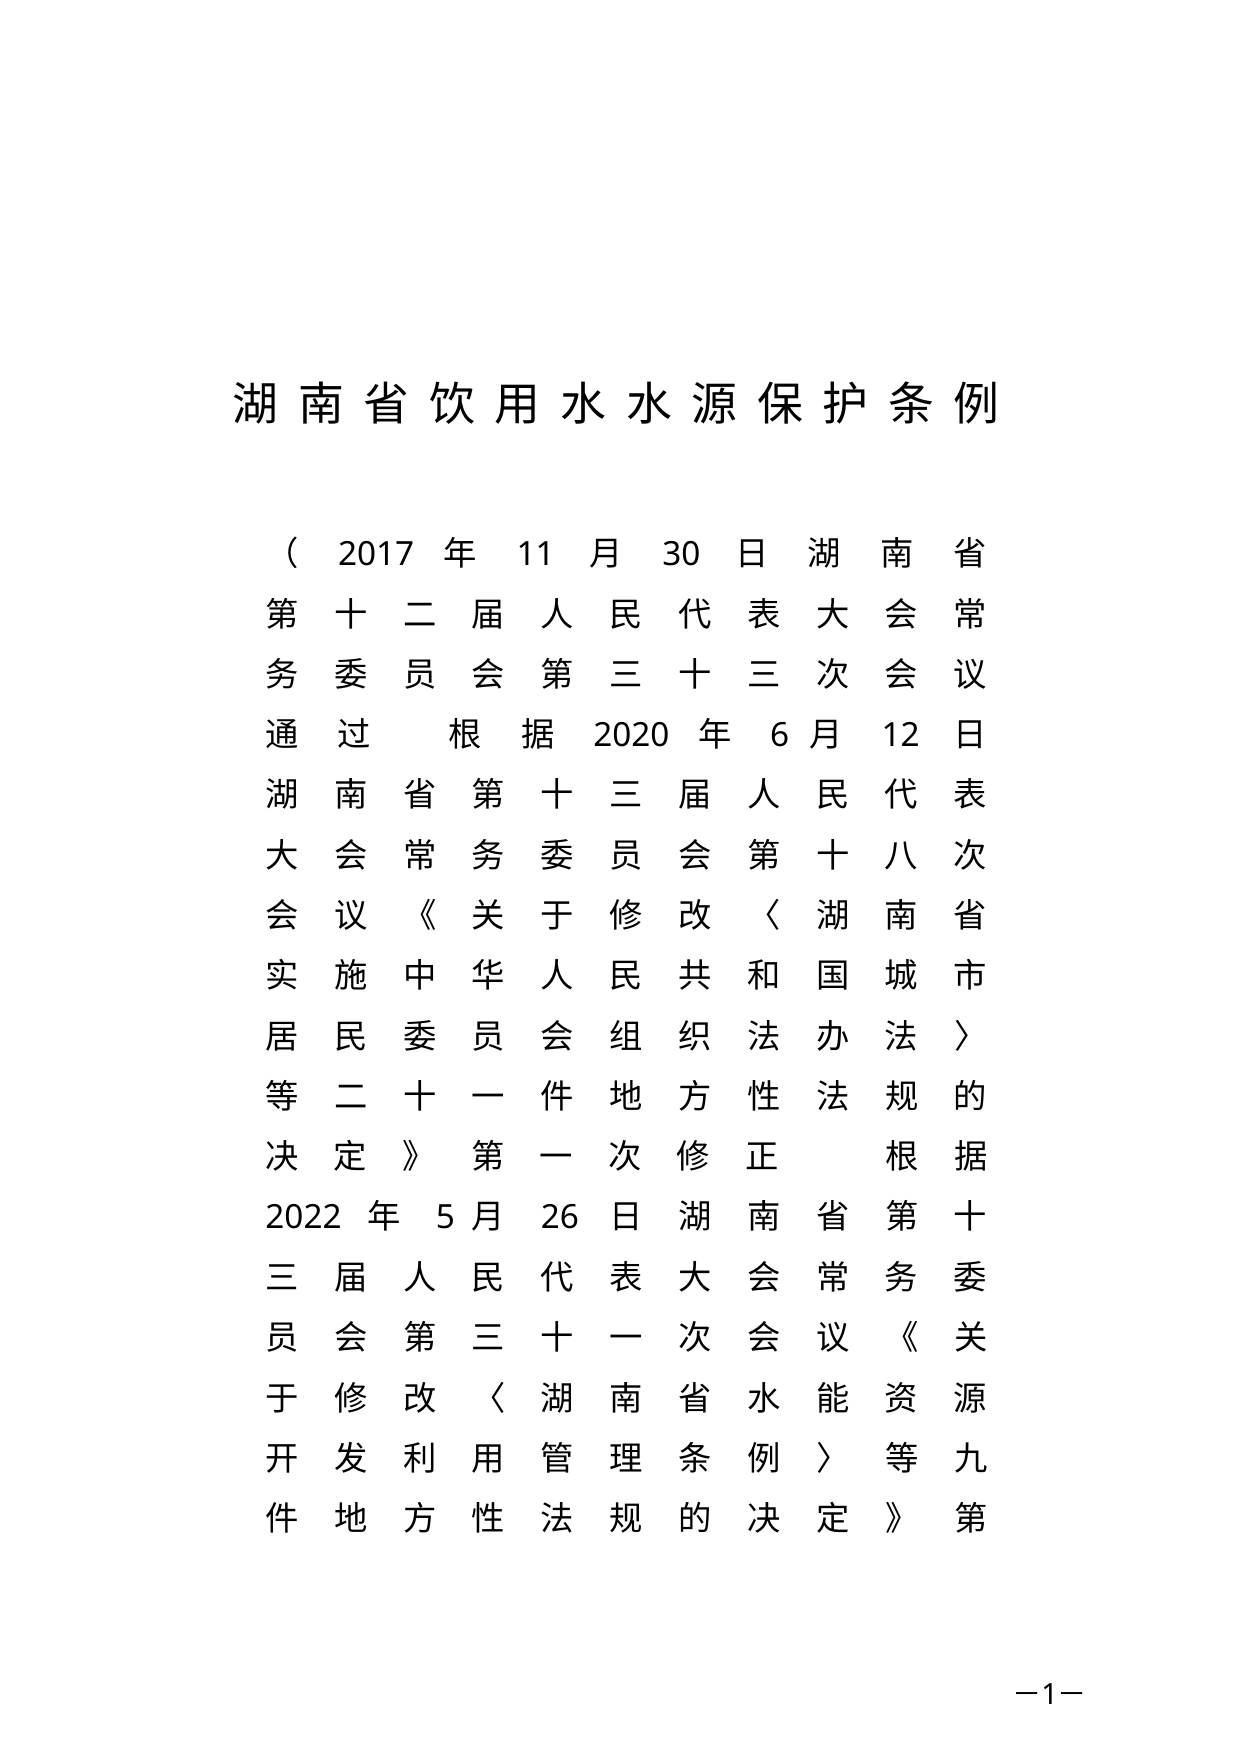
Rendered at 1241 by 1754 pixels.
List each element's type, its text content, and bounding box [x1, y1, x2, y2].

subtitle 湖南省饮用水水源保护条例 [167, 340, 1085, 461]
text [232, 521, 1019, 1546]
